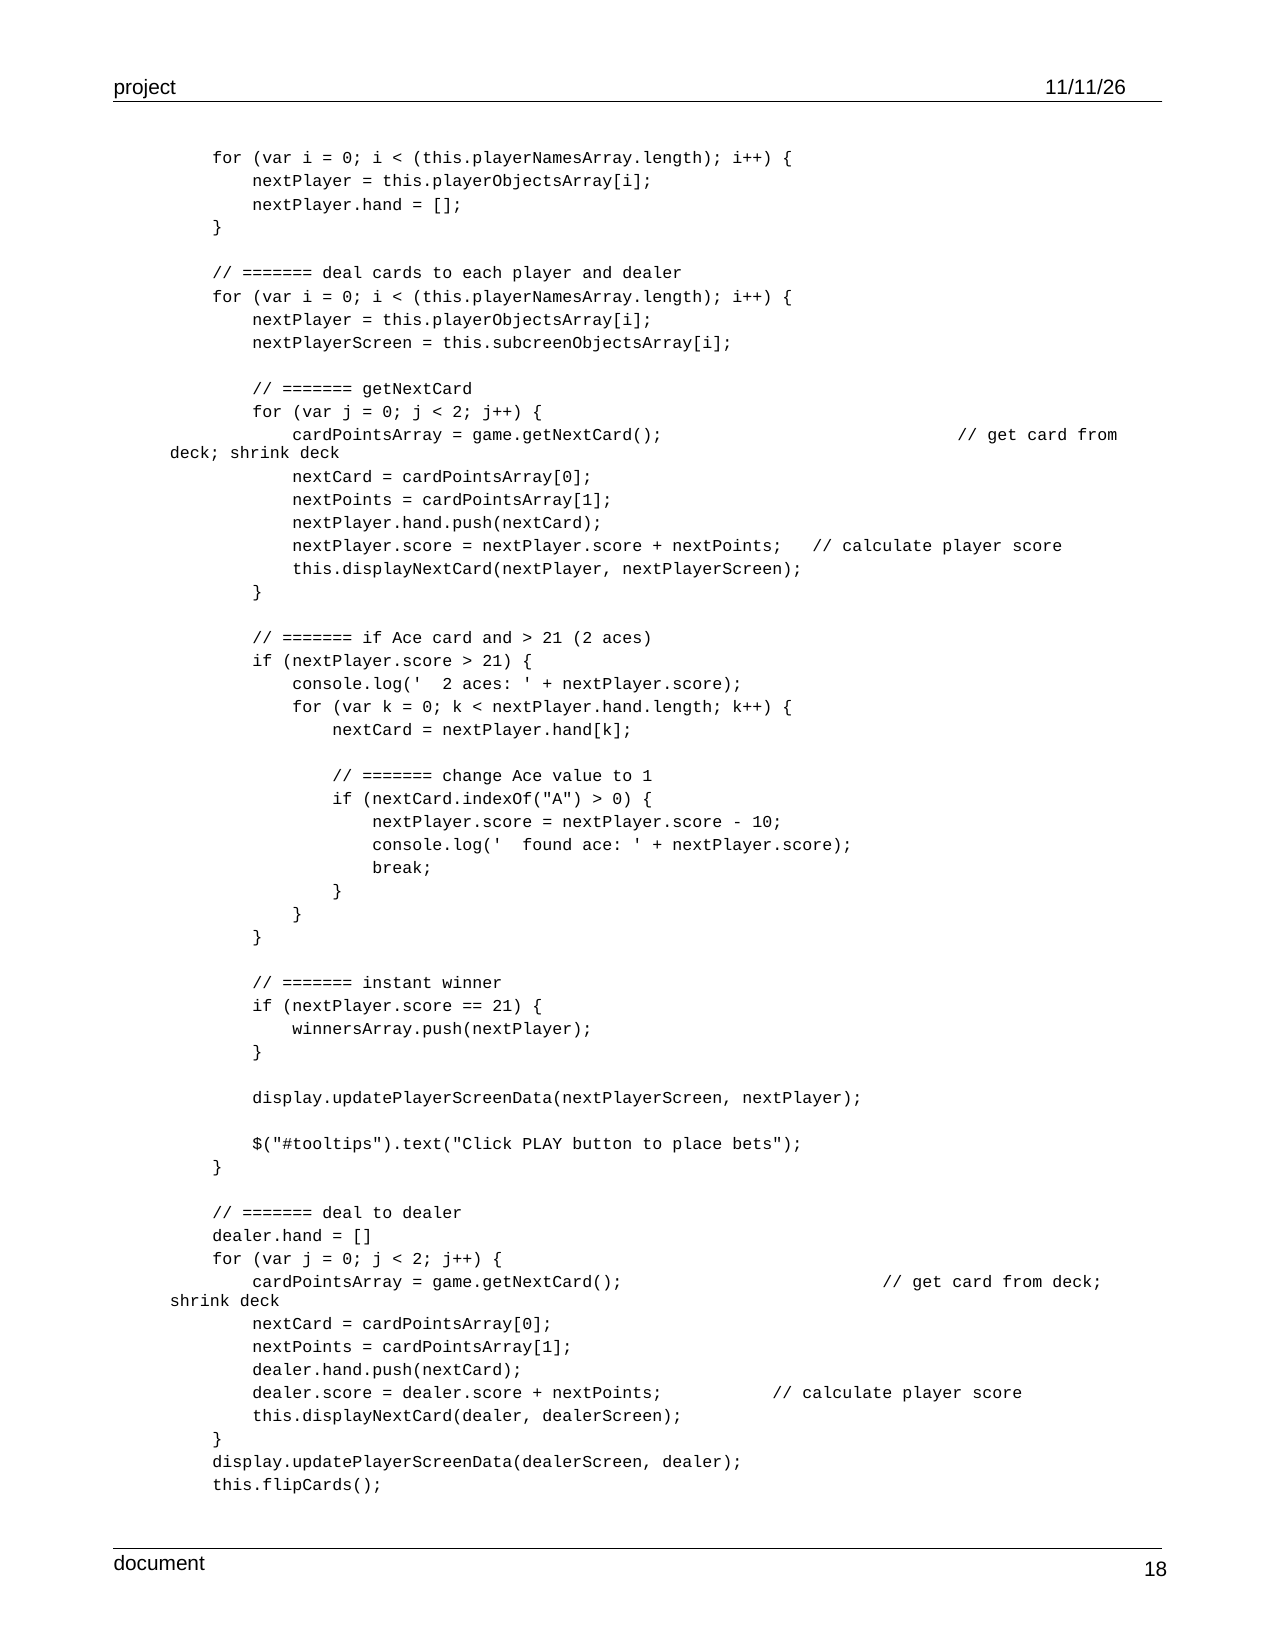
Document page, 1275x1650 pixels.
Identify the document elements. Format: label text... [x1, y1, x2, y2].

text // ======= deal cards to each player and dealer [132, 265, 1162, 284]
text nextPlayer = this.playerObjectsArray[i]; [132, 173, 1162, 192]
text // ======= instant winner [132, 974, 1162, 993]
text // ======= if Ace card and > 21 (2 aces) [132, 629, 1162, 648]
text if (nextPlayer.score > 21) { [132, 652, 1162, 671]
text console.log(' found ace: ' + nextPlayer.score); [132, 836, 1162, 855]
text cardPointsArray = game.getNextCard(); // get card from deck; shrink deck [132, 1274, 1162, 1312]
text dealer.hand.push(nextCard); [132, 1362, 1162, 1381]
text } [132, 882, 1162, 901]
text nextCard = cardPointsArray[0]; [132, 1316, 1162, 1334]
text if (nextPlayer.score == 21) { [132, 998, 1162, 1016]
text cardPointsArray = game.getNextCard(); // get card from deck; shrink deck [132, 426, 1162, 464]
text this.displayNextCard(dealer, dealerScreen); [132, 1408, 1162, 1427]
text // ======= getNextCard [132, 380, 1162, 399]
text nextCard = cardPointsArray[0]; [132, 468, 1162, 487]
text display.updatePlayerScreenData(dealerScreen, dealer); [132, 1454, 1162, 1473]
text dealer.score = dealer.score + nextPoints; // calculate player score [132, 1385, 1162, 1404]
text nextPoints = cardPointsArray[1]; [132, 1339, 1162, 1358]
text } [132, 1044, 1162, 1062]
text for (var k = 0; k < nextPlayer.hand.length; k++) { [132, 698, 1162, 717]
text dealer.hand = [] [132, 1228, 1162, 1247]
text for (var i = 0; i < (this.playerNamesArray.length); i++) { [132, 288, 1162, 307]
text nextPlayer = this.playerObjectsArray[i]; [132, 311, 1162, 330]
text winnersArray.push(nextPlayer); [132, 1021, 1162, 1039]
text } [132, 583, 1162, 602]
text nextPlayer.score = nextPlayer.score + nextPoints; // calculate player score [132, 537, 1162, 556]
text } [132, 1159, 1162, 1178]
text } [132, 906, 1162, 924]
text } [132, 219, 1162, 238]
text nextPlayer.hand = []; [132, 196, 1162, 215]
text display.updatePlayerScreenData(nextPlayerScreen, nextPlayer); [132, 1090, 1162, 1108]
text } [132, 928, 1162, 947]
text nextPlayer.score = nextPlayer.score - 10; [132, 813, 1162, 832]
text nextPlayerScreen = this.subcreenObjectsArray[i]; [132, 334, 1162, 353]
text nextPoints = cardPointsArray[1]; [132, 491, 1162, 510]
text this.displayNextCard(nextPlayer, nextPlayerScreen); [132, 560, 1162, 579]
text for (var j = 0; j < 2; j++) { [132, 403, 1162, 422]
text // ======= deal to dealer [132, 1205, 1162, 1224]
text } [132, 1431, 1162, 1450]
text nextPlayer.hand.push(nextCard); [132, 514, 1162, 533]
text // ======= change Ace value to 1 [132, 767, 1162, 786]
text $("#tooltips").text("Click PLAY button to place bets"); [132, 1136, 1162, 1154]
text for (var i = 0; i < (this.playerNamesArray.length); i++) { [132, 150, 1162, 169]
text for (var j = 0; j < 2; j++) { [132, 1251, 1162, 1270]
text console.log(' 2 aces: ' + nextPlayer.score); [132, 675, 1162, 694]
text if (nextCard.indexOf("A") > 0) { [132, 790, 1162, 809]
text break; [132, 859, 1162, 878]
text nextCard = nextPlayer.hand[k]; [132, 721, 1162, 740]
text this.flipCards(); [132, 1477, 1162, 1496]
